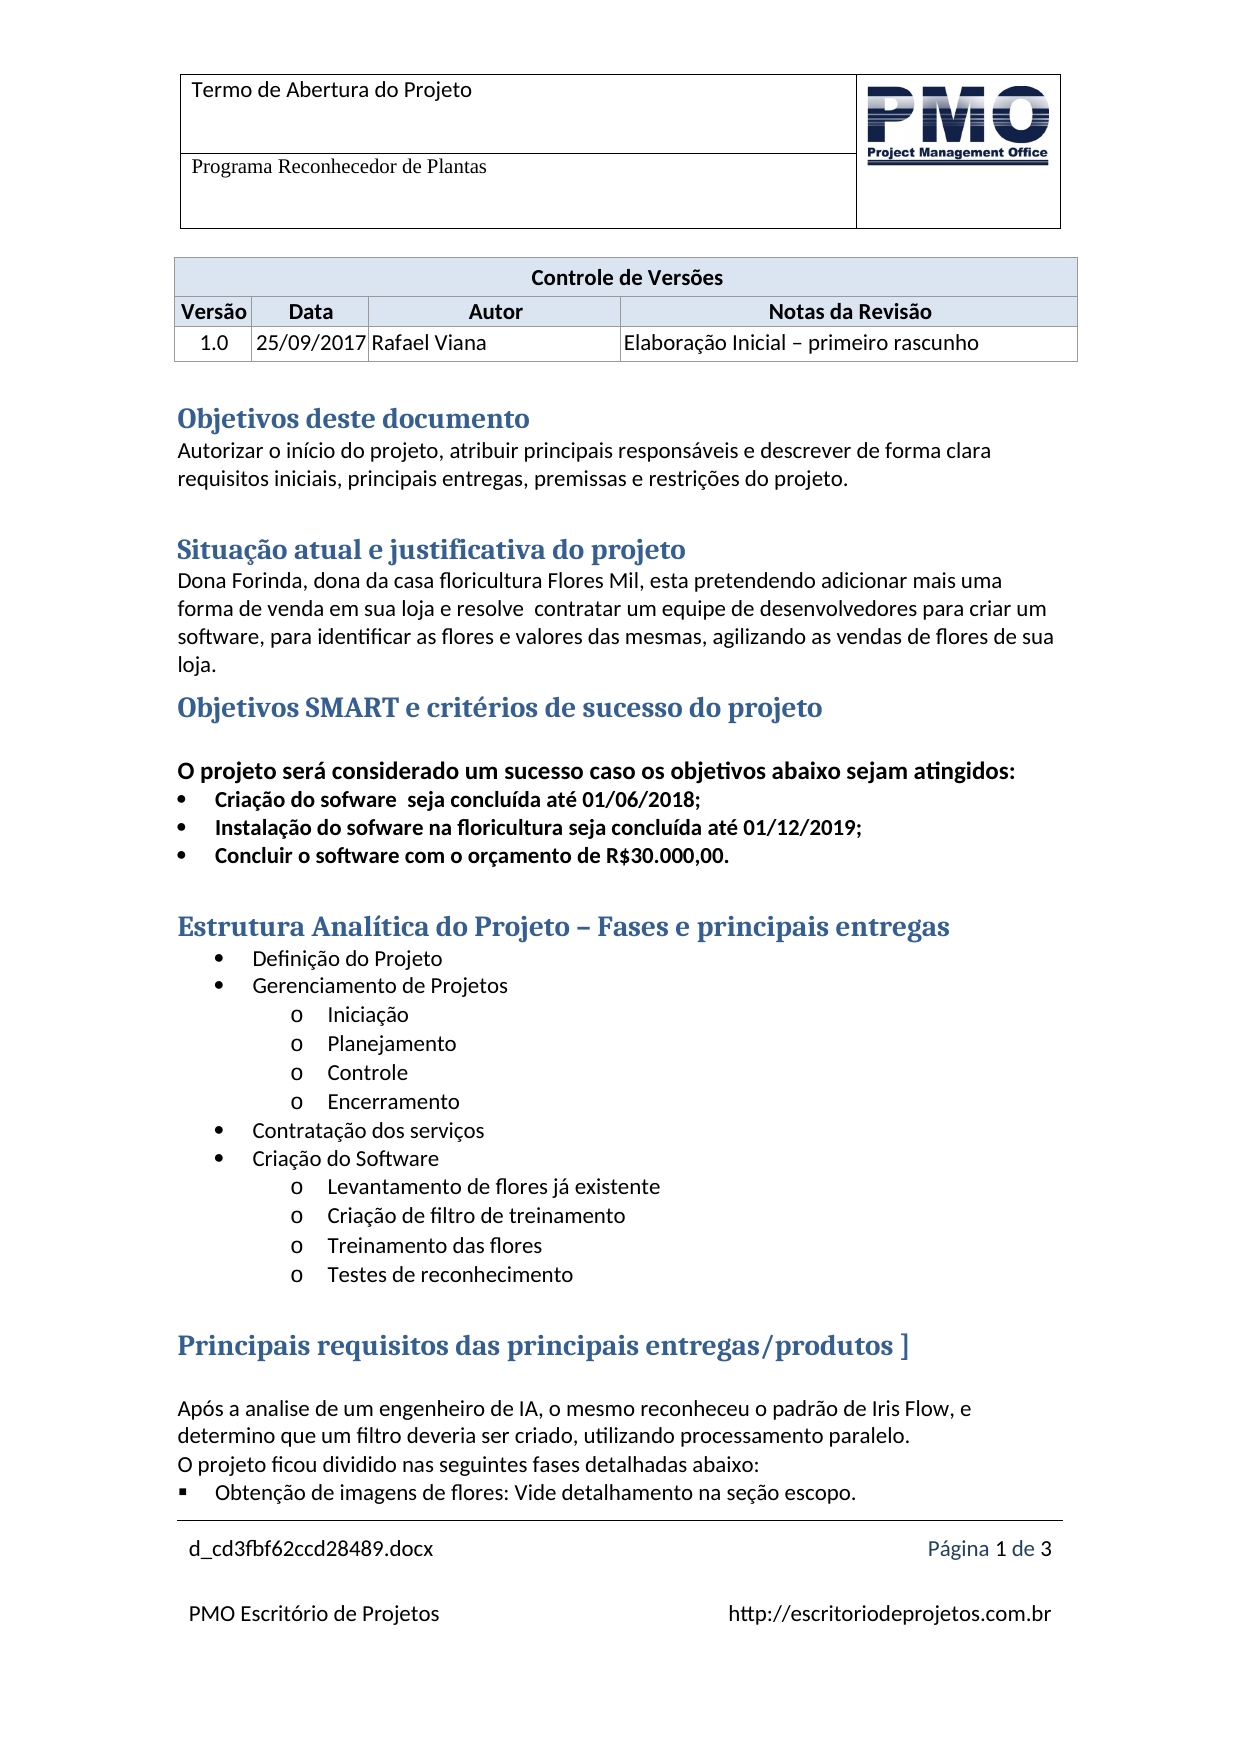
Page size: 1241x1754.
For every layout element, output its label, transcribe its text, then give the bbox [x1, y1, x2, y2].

list Obtenção de imagens de flores: Vide detalhamento na seção escopo. [177, 1478, 1063, 1506]
list Criação do sofware seja concluída até 01/06/2018; [177, 786, 1063, 813]
list Controle [290, 1058, 1063, 1087]
list Treinamento das flores [290, 1231, 1063, 1260]
subtitle Objetivos deste documento [177, 403, 1063, 436]
list Definição do Projeto [215, 944, 1063, 972]
list Instalação do sofware na floricultura seja concluída até 01/12/2019; [177, 813, 1063, 842]
list Concluir o software com o orçamento de R$30.000,00. [177, 842, 1063, 869]
table_cell Elaboração Inicial – primeiro rascunho [621, 327, 1077, 361]
text O projeto será considerado um sucesso caso os objetivos abaixo sejam atingidos: [177, 755, 1063, 786]
subtitle Principais requisitos das principais entregas/produtos ] [177, 1329, 1063, 1363]
list Encerramento [290, 1087, 1063, 1116]
text Após a analise de um engenheiro de IA, o mesmo reconheceu o padrão de Iris Flow, e determino que um filtro deveria ser criado, utilizando processamento paralelo. [177, 1394, 1063, 1450]
list Levantamento de flores já existente [290, 1172, 1063, 1202]
list Planejamento [290, 1029, 1063, 1058]
list Contratação dos serviços [215, 1116, 1063, 1144]
table_header Controle de Versões [175, 258, 1077, 296]
list Iniciação [290, 1000, 1063, 1029]
subtitle Objetivos SMART e critérios de sucesso do projeto [177, 691, 1063, 724]
text Dona Forinda, dona da casa floricultura Flores Mil, esta pretendendo adicionar mais uma forma de venda em sua loja e resolve contratar um equipe de desenvolvedores para criar um software, para identificar as flores e valores das mesmas, agilizando as vendas de flores de sua loja. [177, 566, 1063, 678]
table_cell 25/09/2017 [252, 327, 368, 361]
table_cell 1.0 [175, 327, 251, 361]
subtitle Situação atual e justificativa do projeto [177, 533, 1063, 566]
table_cell Autor [369, 297, 620, 326]
text O projeto ficou dividido nas seguintes fases detalhadas abaixo: [177, 1450, 1063, 1478]
table_cell Rafael Viana [369, 327, 620, 361]
table_cell Notas da Revisão [621, 297, 1077, 326]
picture [867, 86, 1049, 166]
list Testes de reconhecimento [290, 1260, 1063, 1289]
list Gerenciamento de Projetos [215, 972, 1063, 1000]
table_cell Data [252, 297, 368, 326]
text Autorizar o início do projeto, atribuir principais responsáveis e descrever de forma clara requisitos iniciais, principais entregas, premissas e restrições do projeto. [177, 436, 1063, 492]
table_cell Versão [175, 297, 251, 326]
subtitle Estrutura Analítica do Projeto – Fases e principais entregas [177, 910, 1063, 944]
list Criação do Software [215, 1144, 1063, 1172]
list Criação de filtro de treinamento [290, 1202, 1063, 1231]
